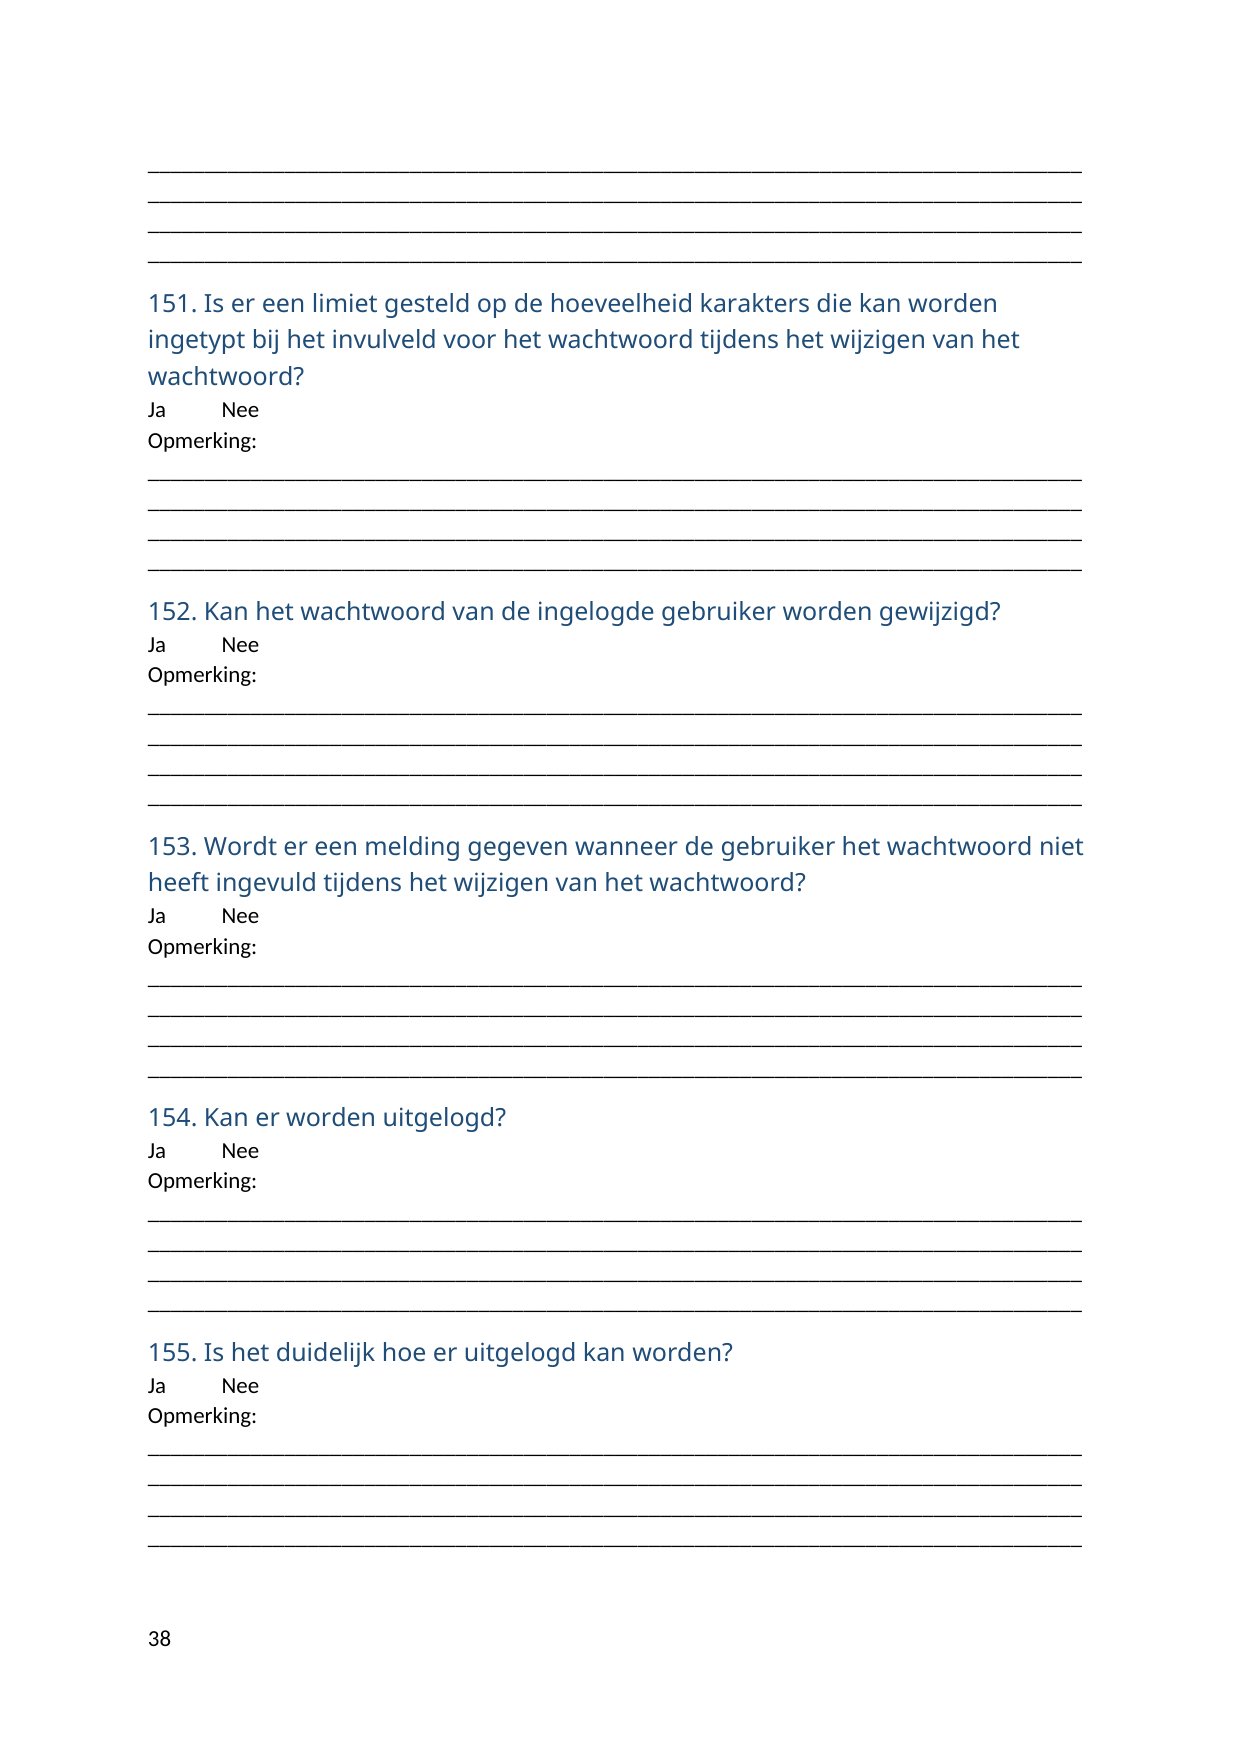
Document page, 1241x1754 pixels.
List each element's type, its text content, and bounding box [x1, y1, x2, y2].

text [148, 148, 1092, 266]
subtitle 155. Is het duidelijk hoe er uitgelogd kan worden? [148, 1334, 1092, 1368]
subtitle 152. Kan het wachtwoord van de ingelogde gebruiker worden gewijzigd? [148, 593, 1092, 627]
subtitle 153. Wordt er een melding gegeven wanneer de gebruiker het wachtwoord niet heeft ingevuld tijdens het wijzigen van het wachtwoord? [148, 828, 1092, 899]
subtitle 154. Kan er worden uitgelogd? [148, 1099, 1092, 1134]
subtitle 151. Is er een limiet gesteld op de hoeveelheid karakters die kan worden ingetypt bij het invulveld voor het wachtwoord tijdens het wijzigen van het wachtwoord? [148, 285, 1092, 393]
